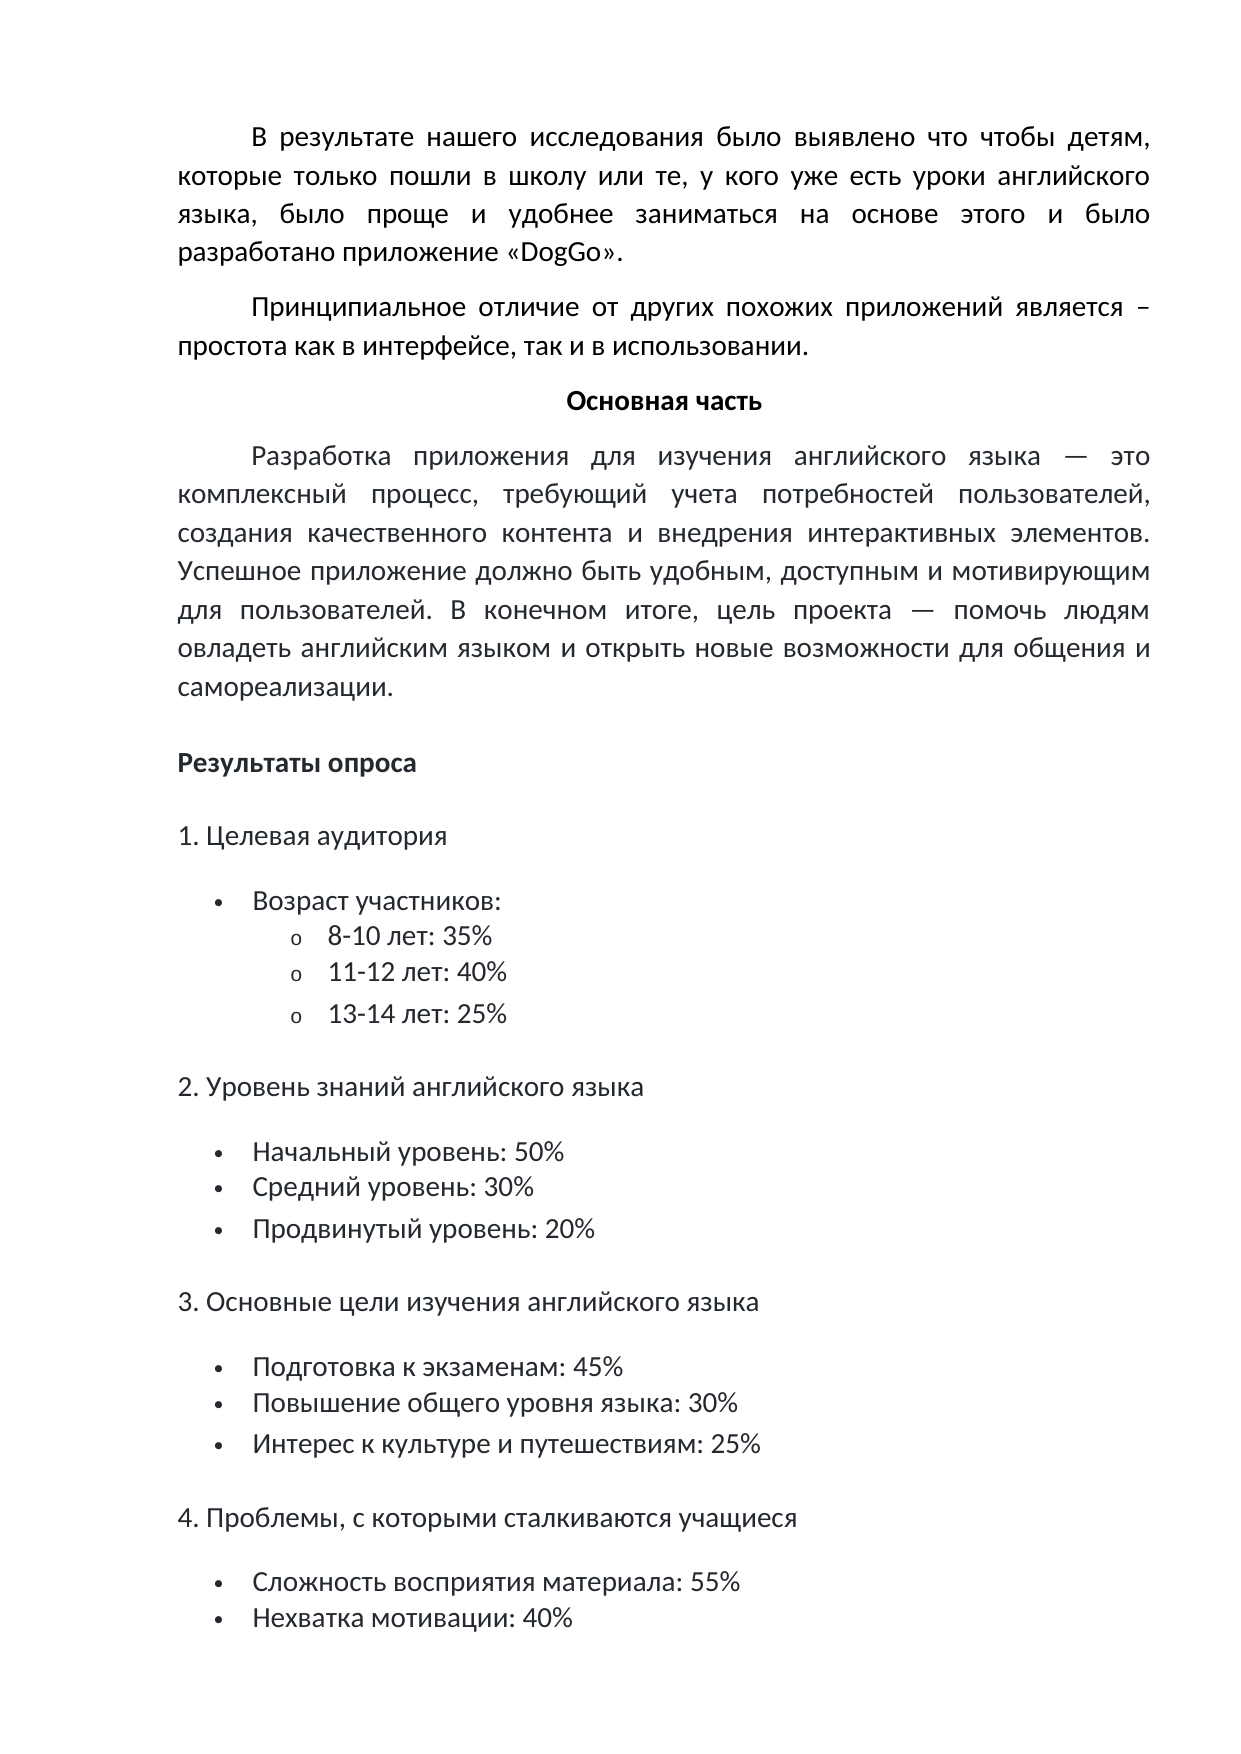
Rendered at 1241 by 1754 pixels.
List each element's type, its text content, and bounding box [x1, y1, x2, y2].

list 13-14 лет: 25% [290, 995, 1152, 1030]
list Интерес к культуре и путешествиям: 25% [215, 1426, 1152, 1461]
text Основная часть [177, 382, 1152, 418]
list Начальный уровень: 50% [215, 1133, 1152, 1168]
list Подготовка к экзаменам: 45% [215, 1348, 1152, 1384]
text В результате нашего исследования было выявлено что чтобы детям, которые только пошли в школу или те, у кого уже есть уроки английского языка, было проще и удобнее заниматься на основе этого и было разработано приложение «DogGo». [177, 118, 1152, 269]
text 2. Уровень знаний английского языка [177, 1068, 1152, 1103]
list 11-12 лет: 40% [290, 953, 1152, 988]
list 8-10 лет: 35% [290, 917, 1152, 953]
list Продвинутый уровень: 20% [215, 1210, 1152, 1246]
text 3. Основные цели изучения английского языка [177, 1283, 1152, 1319]
list Нехватка мотивации: 40% [215, 1599, 1152, 1635]
text Результаты опроса [177, 744, 1152, 779]
text 1. Целевая аудитория [177, 817, 1152, 852]
list Средний уровень: 30% [215, 1168, 1152, 1204]
list Повышение общего уровня языка: 30% [215, 1384, 1152, 1419]
text Разработка приложения для изучения английского языка — это комплексный процесс, требующий учета потребностей пользователей, создания качественного контента и внедрения интерактивных элементов. Успешное приложение должно быть удобным, доступным и мотивирующим для пользователей. В конечном итоге, цель проекта — помочь людям овладеть английским языком и открыть новые возможности для общения и самореализации. [177, 437, 1152, 703]
list Возраст участников: [215, 882, 1152, 917]
text Принципиальное отличие от других похожих приложений является – простота как в интерфейсе, так и в использовании. [177, 288, 1152, 363]
text 4. Проблемы, с которыми сталкиваются учащиеся [177, 1499, 1152, 1534]
list Сложность восприятия материала: 55% [215, 1563, 1152, 1599]
